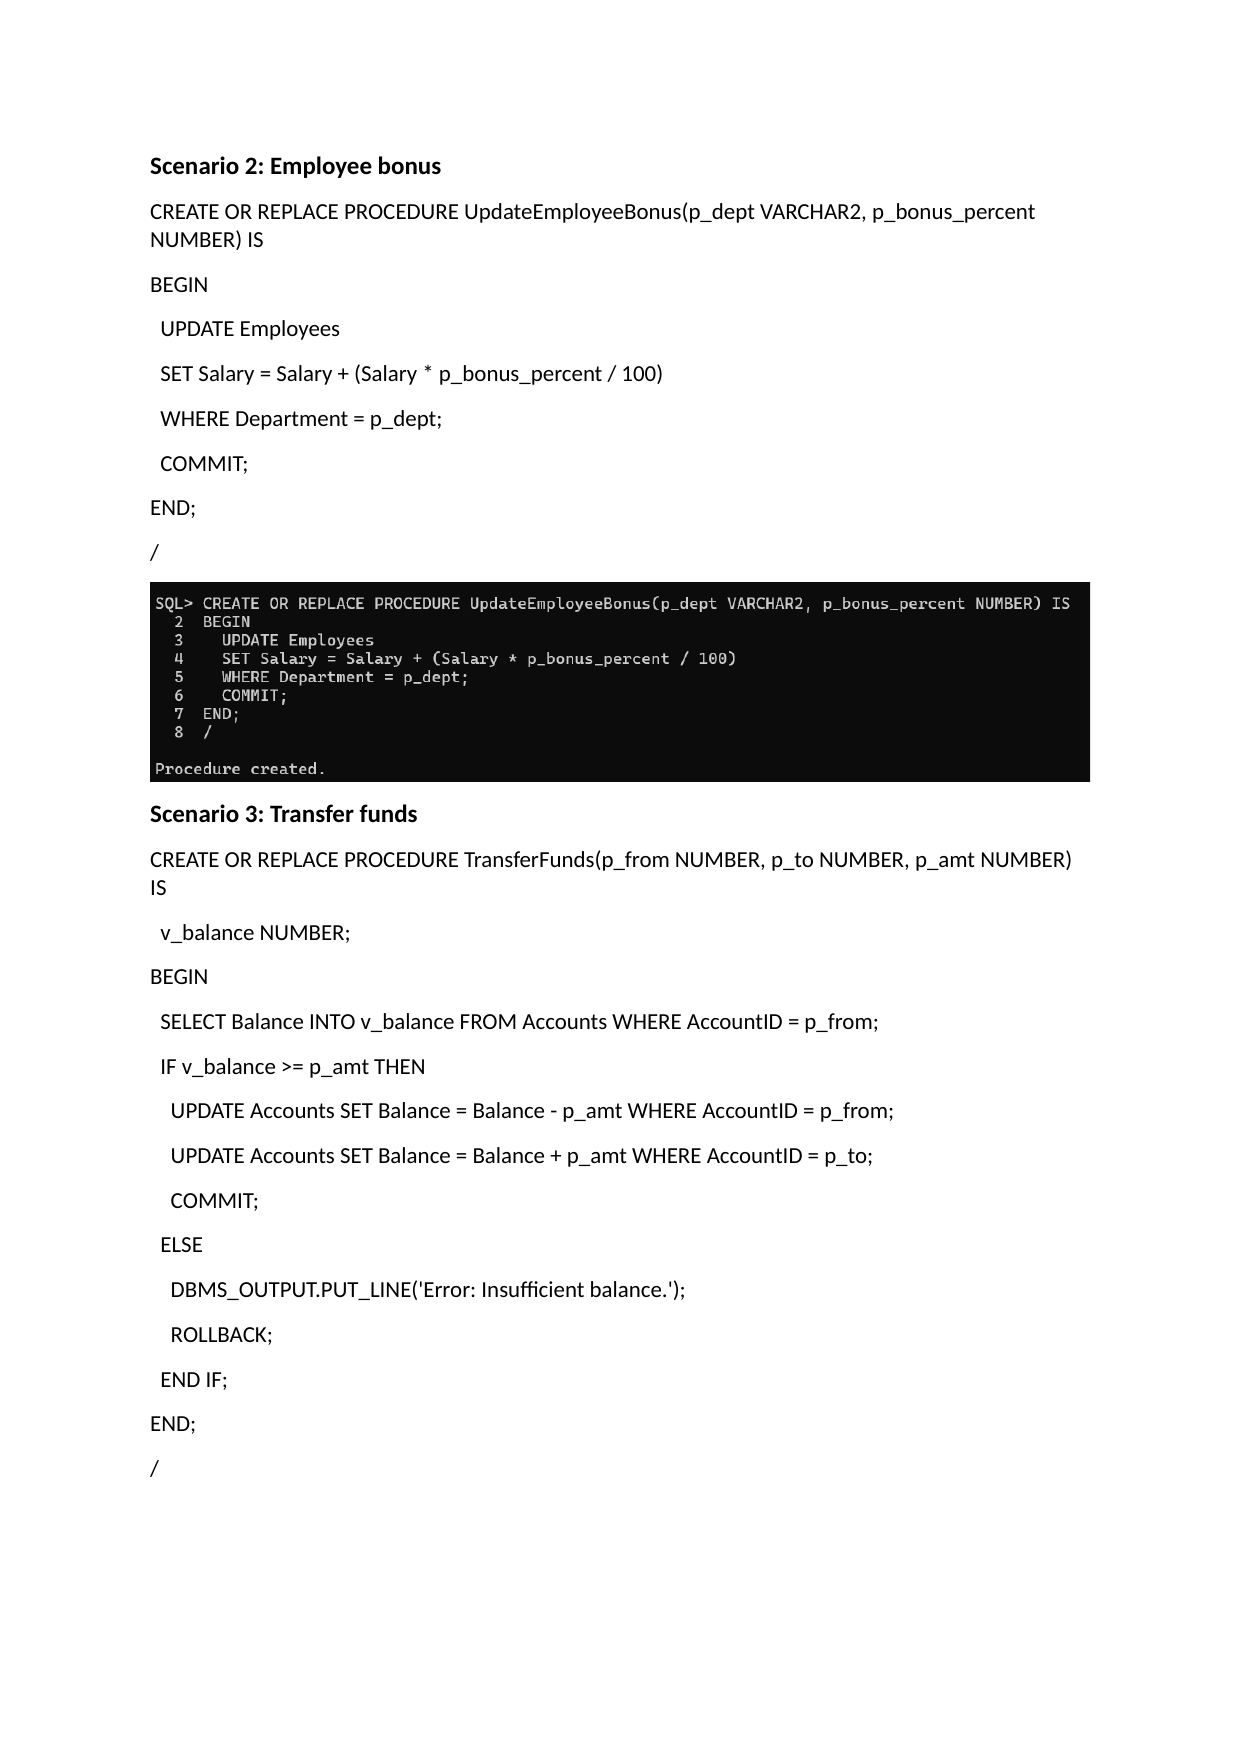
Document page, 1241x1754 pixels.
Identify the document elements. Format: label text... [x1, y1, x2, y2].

text UPDATE Employees [150, 314, 1090, 343]
text ELSE [150, 1231, 1090, 1259]
text COMMIT; [150, 1186, 1090, 1214]
text Scenario 3: Transfer funds [150, 798, 1090, 828]
text DBMS_OUTPUT.PUT_LINE('Error: Insufficient balance.'); [150, 1275, 1090, 1303]
text BEGIN [150, 270, 1090, 298]
text / [150, 1454, 1090, 1482]
text / [150, 538, 1090, 566]
text v_balance NUMBER; [150, 918, 1090, 946]
text BEGIN [150, 962, 1090, 991]
picture [150, 582, 1091, 782]
text END IF; [150, 1365, 1090, 1393]
text ROLLBACK; [150, 1320, 1090, 1348]
text IF v_balance >= p_amt THEN [150, 1052, 1090, 1080]
text CREATE OR REPLACE PROCEDURE UpdateEmployeeBonus(p_dept VARCHAR2, p_bonus_percent NUMBER) IS [150, 197, 1090, 253]
text UPDATE Accounts SET Balance = Balance + p_amt WHERE AccountID = p_to; [150, 1141, 1090, 1169]
text Scenario 2: Employee bonus [150, 150, 1090, 181]
text UPDATE Accounts SET Balance = Balance - p_amt WHERE AccountID = p_from; [150, 1097, 1090, 1124]
text WHERE Department = p_dept; [150, 404, 1090, 432]
text CREATE OR REPLACE PROCEDURE TransferFunds(p_from NUMBER, p_to NUMBER, p_amt NUMBER) IS [150, 845, 1090, 901]
text SET Salary = Salary + (Salary * p_bonus_percent / 100) [150, 359, 1090, 387]
text SELECT Balance INTO v_balance FROM Accounts WHERE AccountID = p_from; [150, 1007, 1090, 1035]
text END; [150, 1409, 1090, 1437]
text COMMIT; [150, 449, 1090, 477]
text END; [150, 493, 1090, 521]
